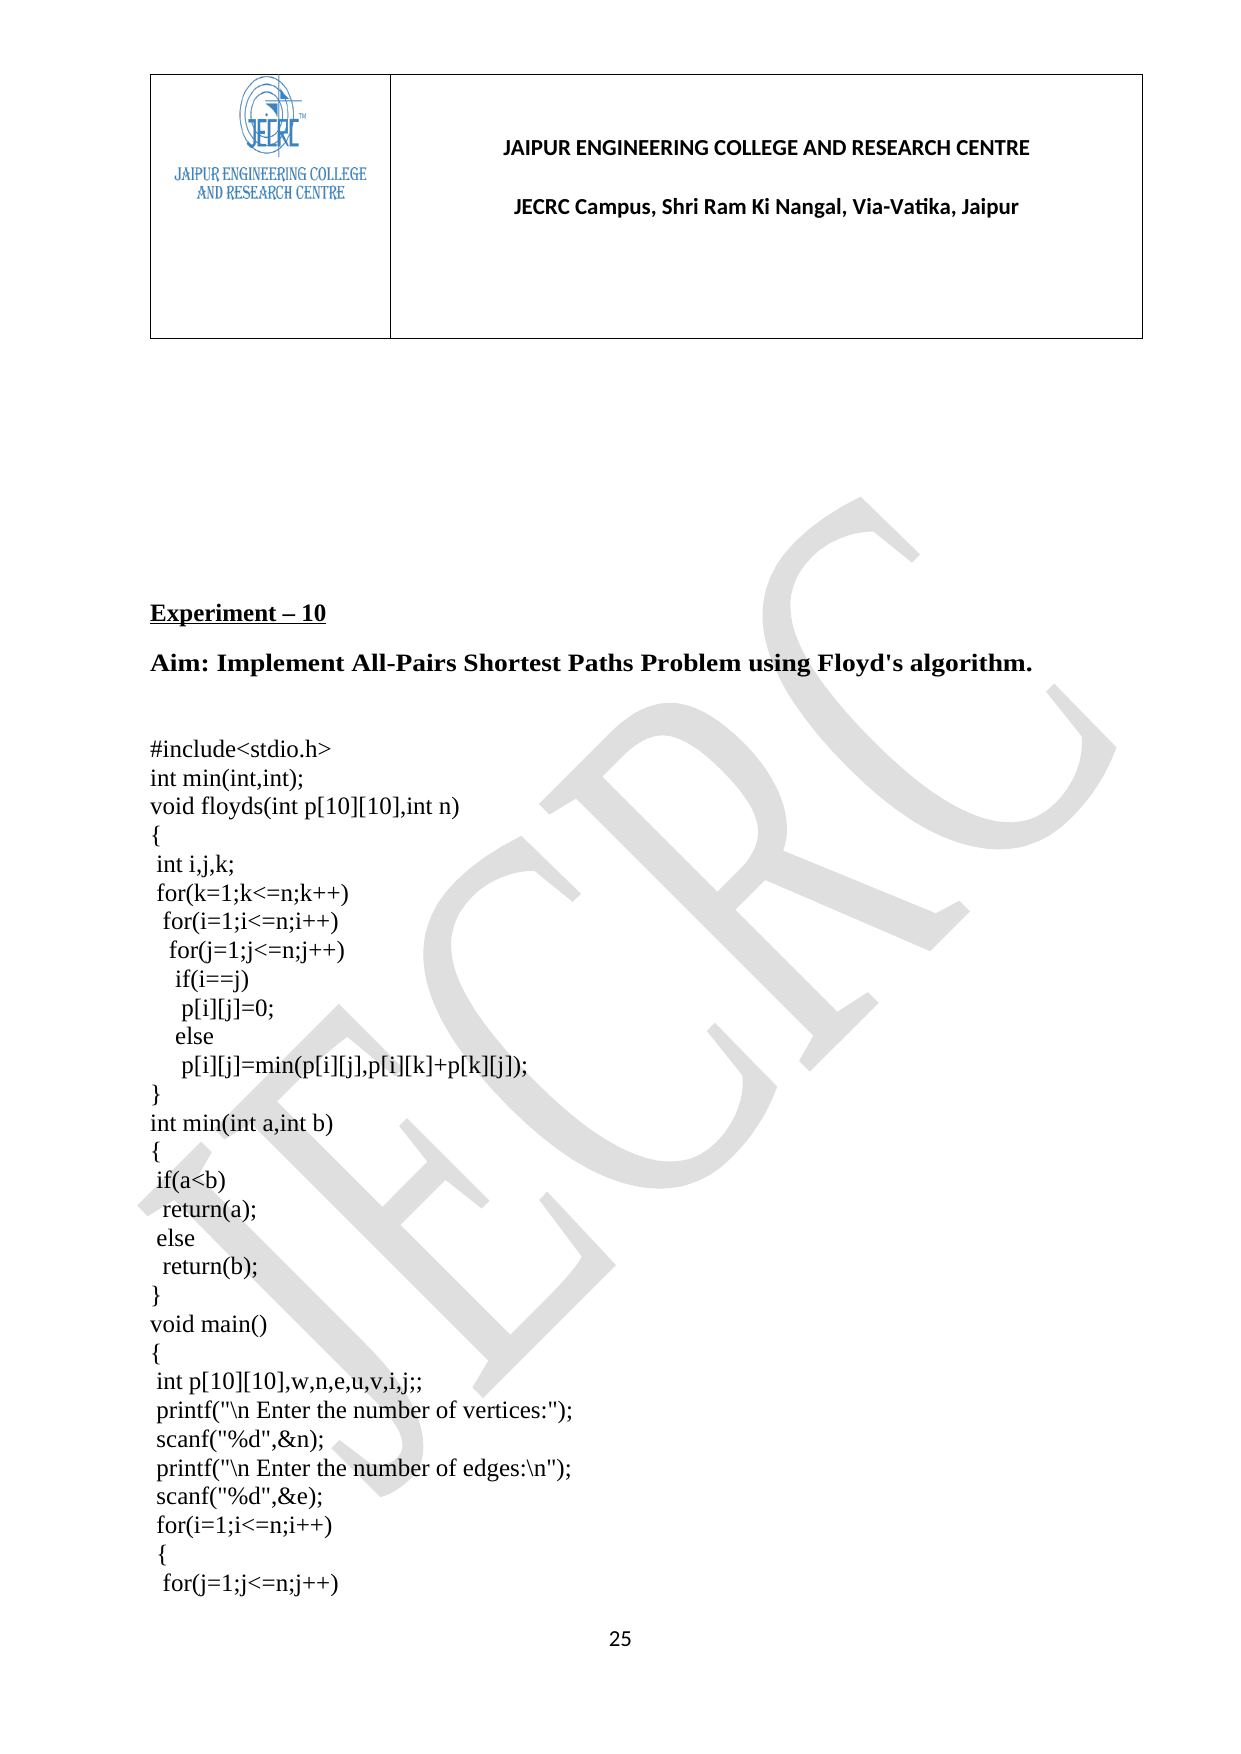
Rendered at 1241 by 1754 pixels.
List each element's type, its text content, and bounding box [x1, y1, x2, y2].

text Aim: Implement All-Pairs Shortest Paths Problem using Floyd's algorithm. [150, 648, 1090, 676]
picture [174, 74, 367, 200]
text { [150, 1539, 1090, 1568]
text else [150, 1021, 1090, 1050]
text scanf("%d",&n); [150, 1424, 1090, 1453]
text return(b); [150, 1251, 1090, 1280]
text int p[10][10],w,n,e,u,v,i,j;; [150, 1366, 1090, 1395]
text p[i][j]=0; [150, 993, 1090, 1021]
text if(i==j) [150, 964, 1090, 993]
text scanf("%d",&e); [150, 1481, 1090, 1510]
text Experiment – 10 [150, 598, 1090, 627]
text { [150, 1338, 1090, 1366]
text } [150, 1079, 1090, 1108]
text int i,j,k; [150, 849, 1090, 878]
text else [150, 1223, 1090, 1251]
text printf("\n Enter the number of vertices:"); [150, 1395, 1090, 1424]
text if(a<b) [150, 1165, 1090, 1194]
text for(i=1;i<=n;i++) [150, 906, 1090, 935]
text int min(int,int); [150, 763, 1090, 791]
text for(i=1;i<=n;i++) [150, 1510, 1090, 1539]
text void main() [150, 1309, 1090, 1338]
text return(a); [150, 1194, 1090, 1223]
text printf("\n Enter the number of edges:\n"); [150, 1453, 1090, 1481]
text p[i][j]=min(p[i][j],p[i][k]+p[k][j]); [150, 1050, 1090, 1079]
text #include<stdio.h> [150, 734, 1090, 763]
text { [150, 1136, 1090, 1165]
text for(j=1;j<=n;j++) [150, 935, 1090, 964]
text { [150, 820, 1090, 849]
text int min(int a,int b) [150, 1108, 1090, 1136]
text for(j=1;j<=n;j++) [150, 1568, 1090, 1596]
text } [150, 1280, 1090, 1309]
text void floyds(int p[10][10],int n) [150, 791, 1090, 820]
text for(k=1;k<=n;k++) [150, 878, 1090, 906]
